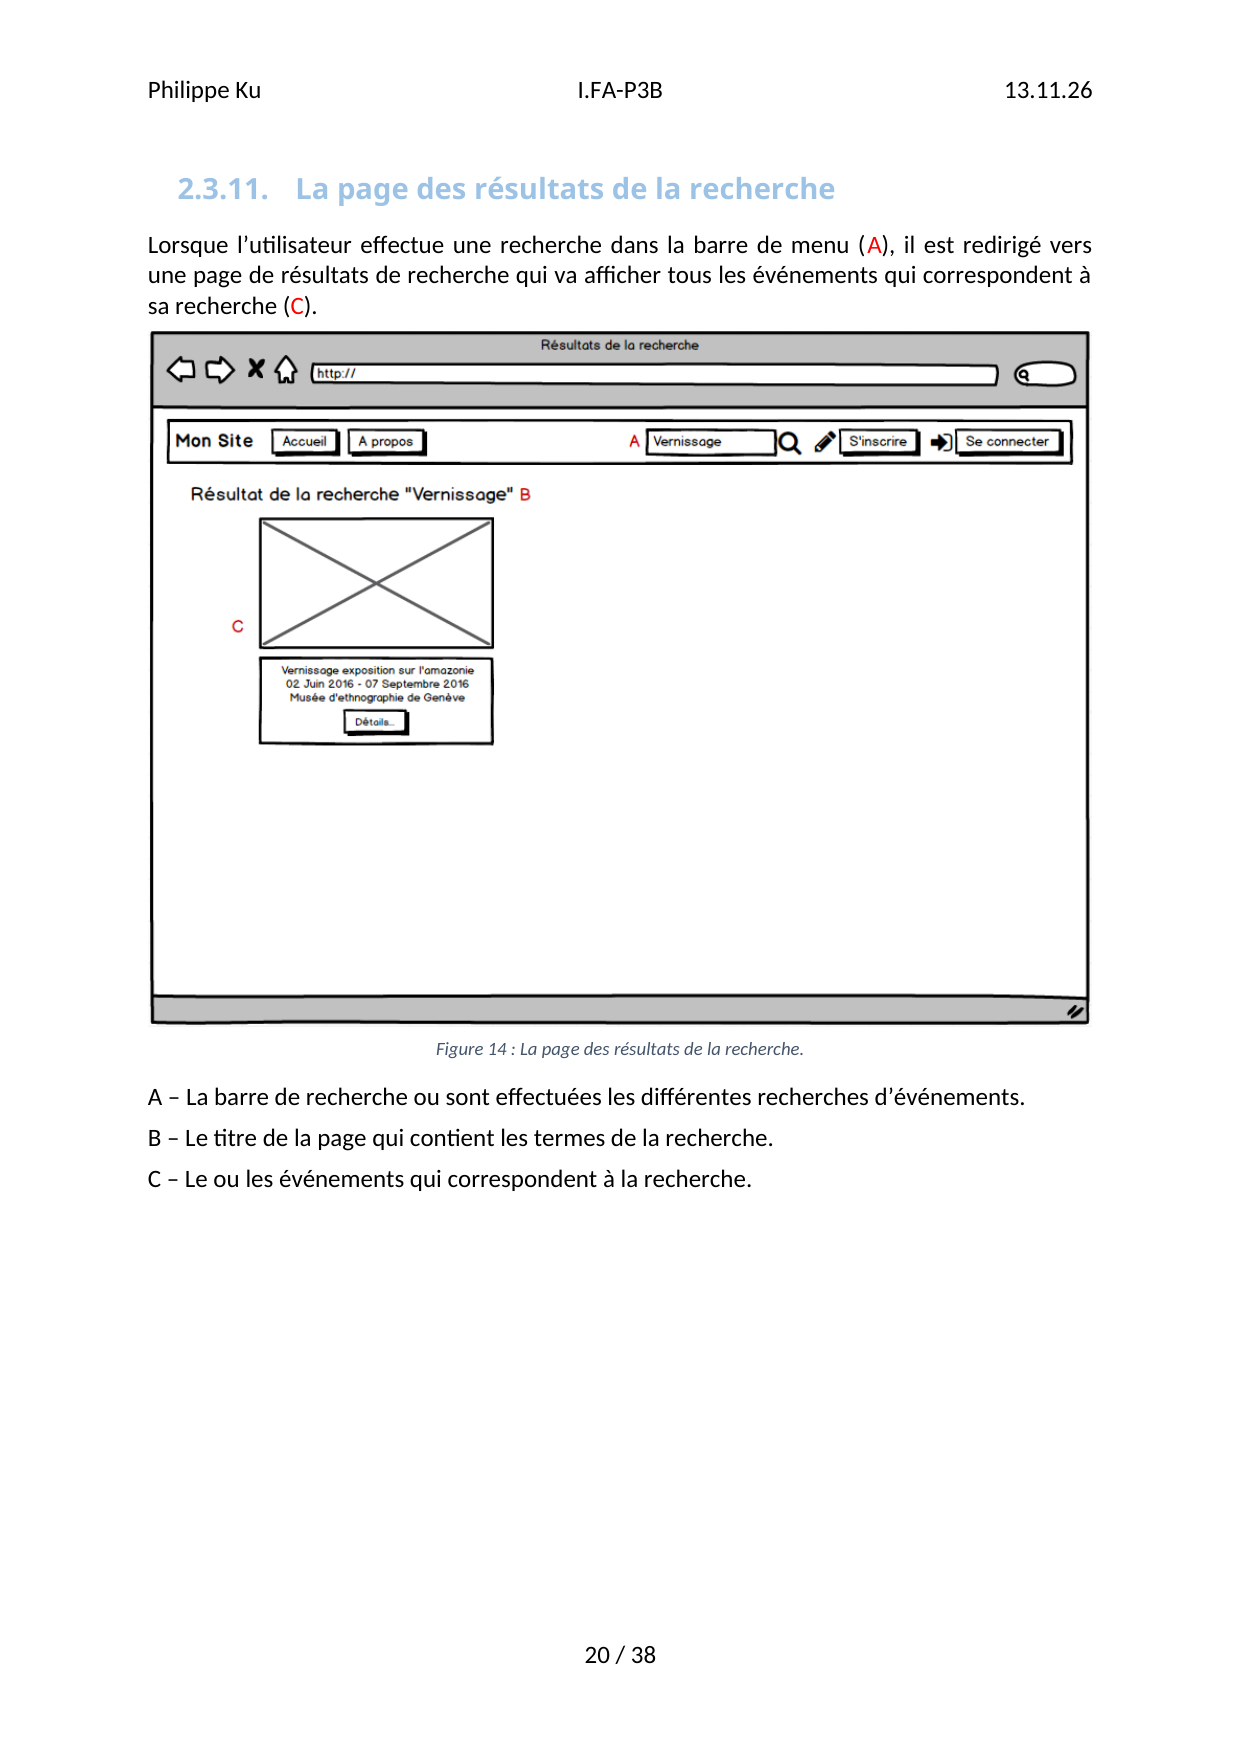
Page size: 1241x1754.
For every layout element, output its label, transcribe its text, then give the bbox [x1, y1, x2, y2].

subtitle La page des résultats de la recherche [177, 168, 1093, 208]
text B – Le titre de la page qui contient les termes de la recherche. [148, 1122, 1093, 1152]
text Lorsque l’utilisateur effectue une recherche dans la barre de menu (A), il est redirigé vers une page de résultats de recherche qui va afficher tous les événements qui correspondent à sa recherche (C). [148, 229, 1093, 321]
picture [148, 331, 1092, 1027]
text C – Le ou les événements qui correspondent à la recherche. [148, 1163, 1093, 1193]
text A – La barre de recherche ou sont effectuées les différentes recherches d’événements. [148, 1081, 1093, 1112]
